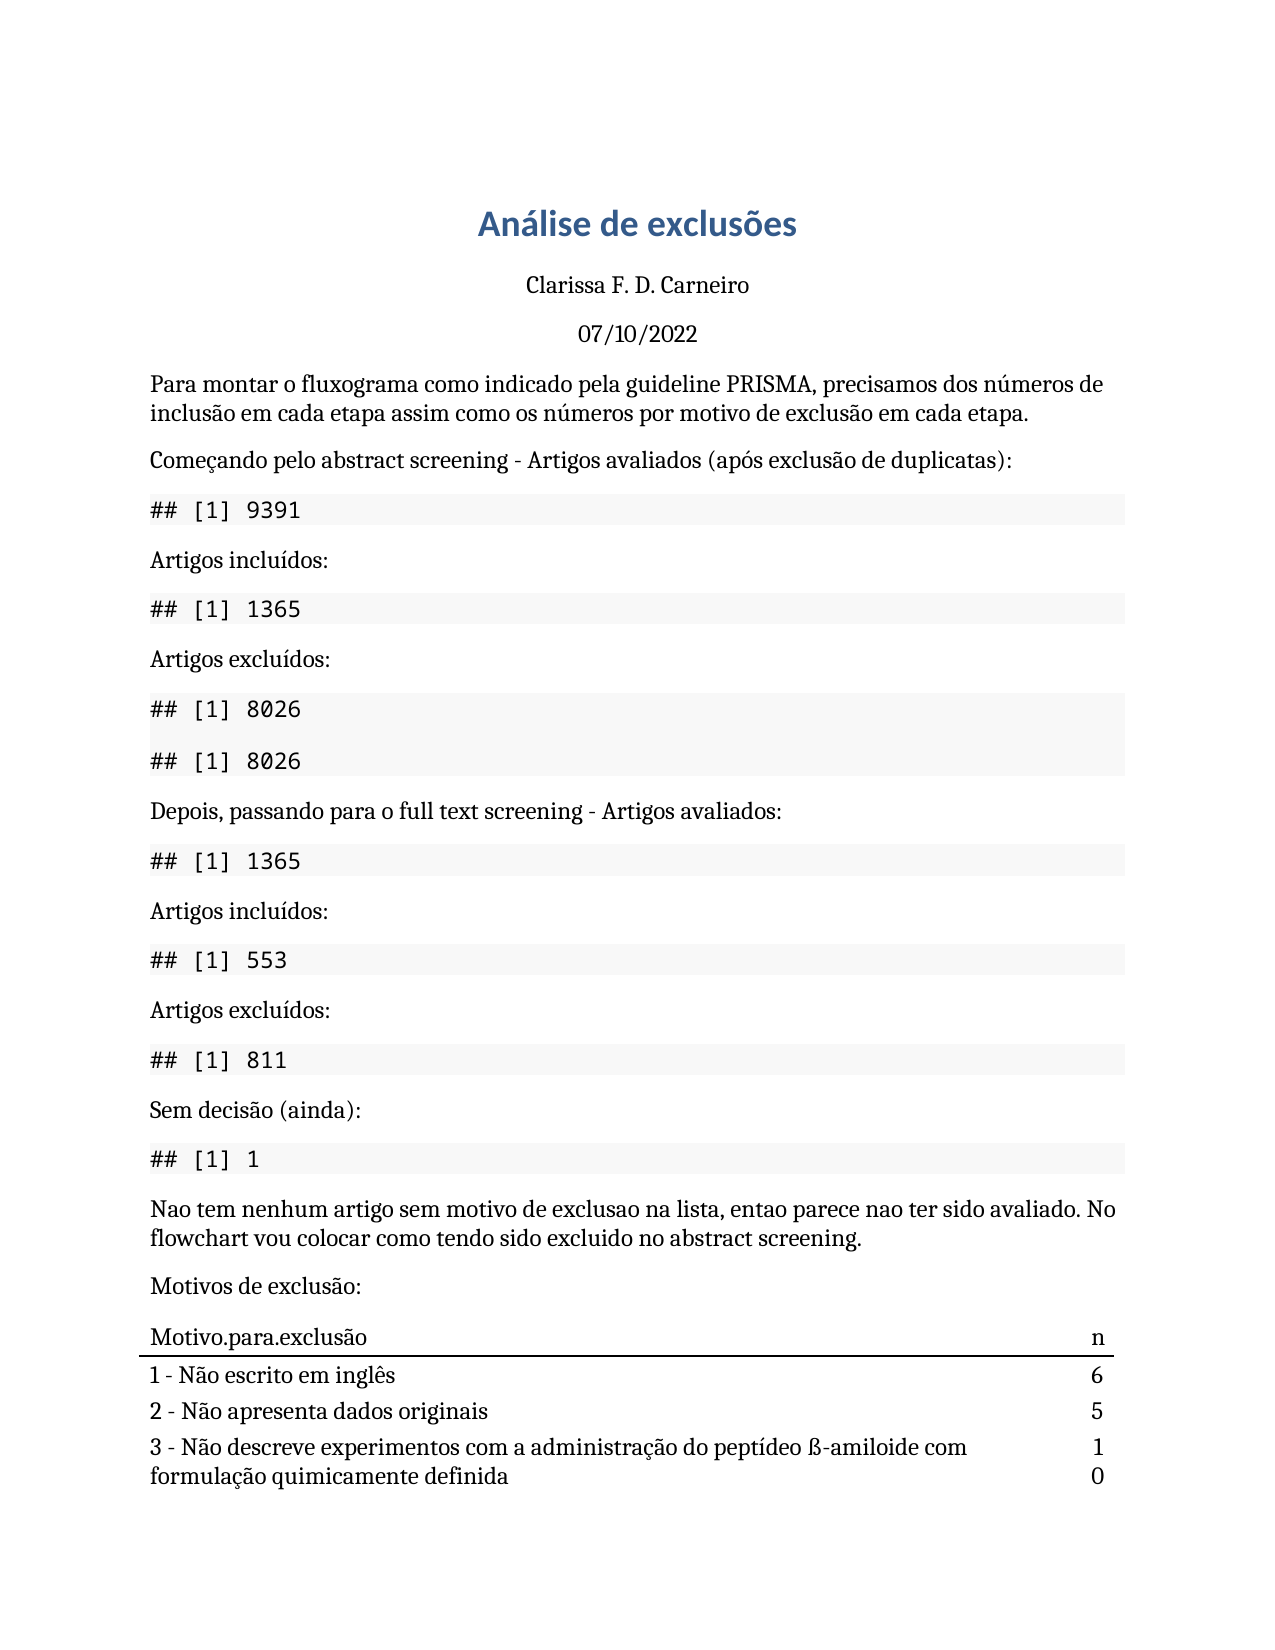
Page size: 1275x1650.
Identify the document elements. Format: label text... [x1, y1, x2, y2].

table_cell 3 - Não descreve experimentos com a administração do peptídeo ß-amiloide com formulação quimicamente definida [139, 1430, 1079, 1494]
text Nao tem nenhum artigo sem motivo de exclusao na lista, entao parece nao ter sido avaliado. No flowchart vou colocar como tendo sido excluido no abstract screening. [150, 1195, 1125, 1253]
table_cell 6 [1080, 1357, 1114, 1393]
text ## [1] 553 [150, 944, 1125, 975]
text ## [1] 1365 [150, 844, 1125, 876]
table_cell 1 - Não escrito em inglês [139, 1357, 1079, 1393]
text Para montar o fluxograma como indicado pela guideline PRISMA, precisamos dos números de inclusão em cada etapa assim como os números por motivo de exclusão em cada etapa. [150, 370, 1125, 427]
table_cell 2 - Não apresenta dados originais [139, 1393, 1079, 1429]
text ## [1] 8026 [150, 745, 1125, 776]
text ## [1] 811 [150, 1044, 1125, 1075]
text ## [1] 1 [150, 1143, 1125, 1174]
text Sem decisão (ainda): [150, 1096, 1125, 1124]
text ## [1] 8026 [150, 693, 1125, 724]
text Clarissa F. D. Carneiro [150, 271, 1125, 299]
text ## [1] 9391 [150, 494, 1125, 525]
table_cell 5 [1080, 1393, 1114, 1429]
text Artigos excluídos: [150, 645, 1125, 674]
text Artigos incluídos: [150, 897, 1125, 925]
text Artigos excluídos: [150, 996, 1125, 1025]
text Começando pelo abstract screening - Artigos avaliados (após exclusão de duplicatas): [150, 446, 1125, 475]
title Análise de exclusões [150, 200, 1125, 246]
text 07/10/2022 [150, 320, 1125, 349]
table_cell 108 [1080, 1430, 1114, 1494]
table_header n [1080, 1319, 1114, 1355]
text ## [1] 1365 [150, 593, 1125, 624]
table_header Motivo.para.exclusão [139, 1319, 1079, 1355]
text Depois, passando para o full text screening - Artigos avaliados: [150, 797, 1125, 826]
text Motivos de exclusão: [150, 1272, 1125, 1300]
text Artigos incluídos: [150, 546, 1125, 574]
